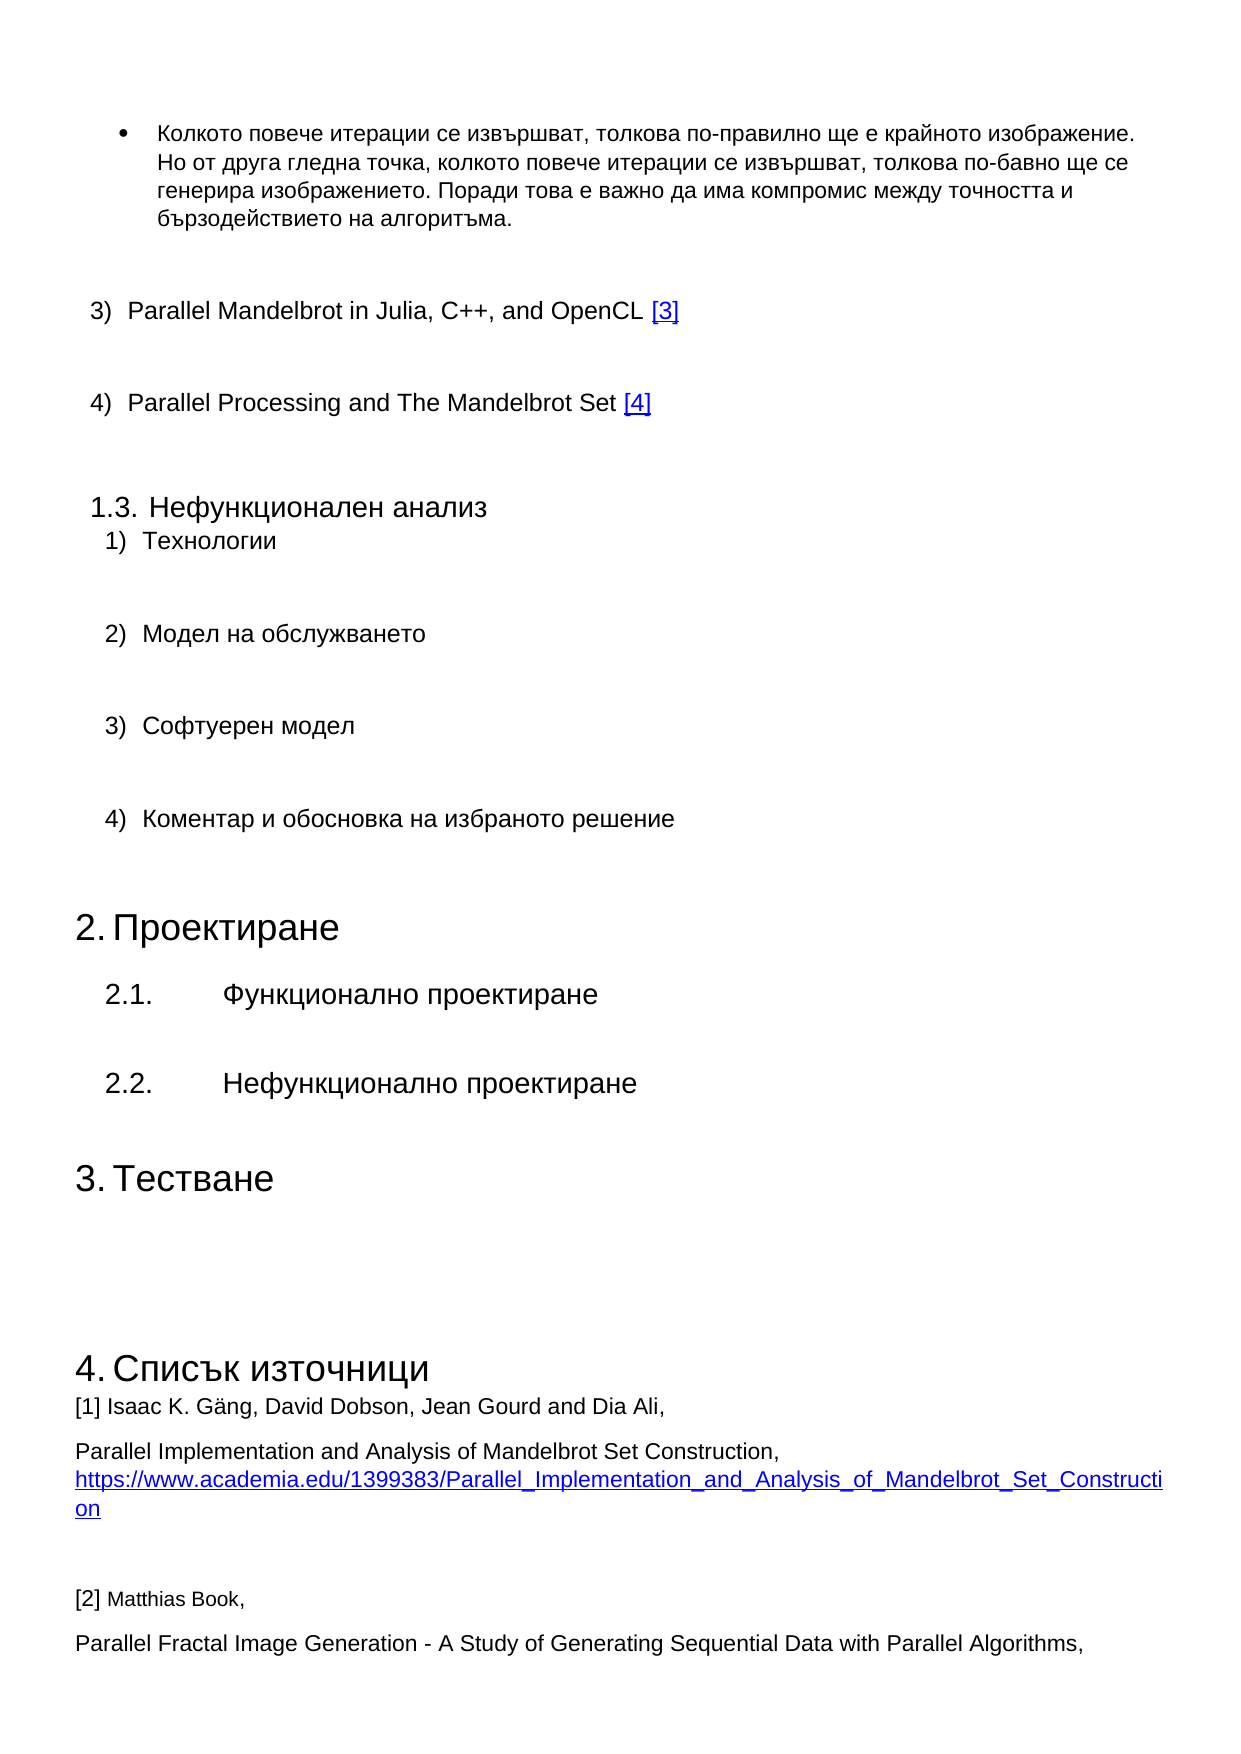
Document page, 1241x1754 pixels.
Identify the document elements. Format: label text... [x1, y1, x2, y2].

list Технологии [104, 526, 1165, 554]
text [1] Isaac K. Gäng, David Dobson, Jean Gourd and Dia Ali, [75, 1393, 1165, 1419]
subtitle Нефункционално проектиране [104, 1066, 1165, 1100]
text [2] Matthias Book, [75, 1585, 1165, 1611]
list Модел на обслужването [104, 618, 1165, 647]
text Parallel Implementation and Analysis of Mandelbrot Set Construction, https://www.academia.edu/1399383/Parallel_Implementation_and_Analysis_of_Mandelbrot_Set_Construction [75, 1438, 1165, 1521]
list Parallel Mandelbrot in Julia, C++, and OpenCL [3] [90, 296, 1165, 324]
subtitle Списък източници [75, 1346, 1165, 1389]
text Parallel Fractal Image Generation - A Study of Generating Sequential Data with Parallel Algorithms, [75, 1630, 1165, 1656]
subtitle Функционално проектиране [104, 977, 1165, 1010]
subtitle Нефункционален анализ [90, 489, 1165, 523]
list Parallel Processing and The Mandelbrot Set [4] [90, 388, 1165, 417]
list Коментар и обосновка на избраното решение [104, 804, 1165, 833]
subtitle Тестване [75, 1156, 1165, 1199]
subtitle Проектиране [75, 905, 1165, 948]
list Колкото повече итерации се извършват, толкова по-правилно ще е крайното изображение. Но от друга гледна точка, колкото повече итерации се извършват, толкова по-бавно ще се генерира изображението. Поради това е важно да има компромис между точността и бързодействието на алгоритъма. [119, 120, 1165, 232]
list Софтуерен модел [104, 711, 1165, 740]
